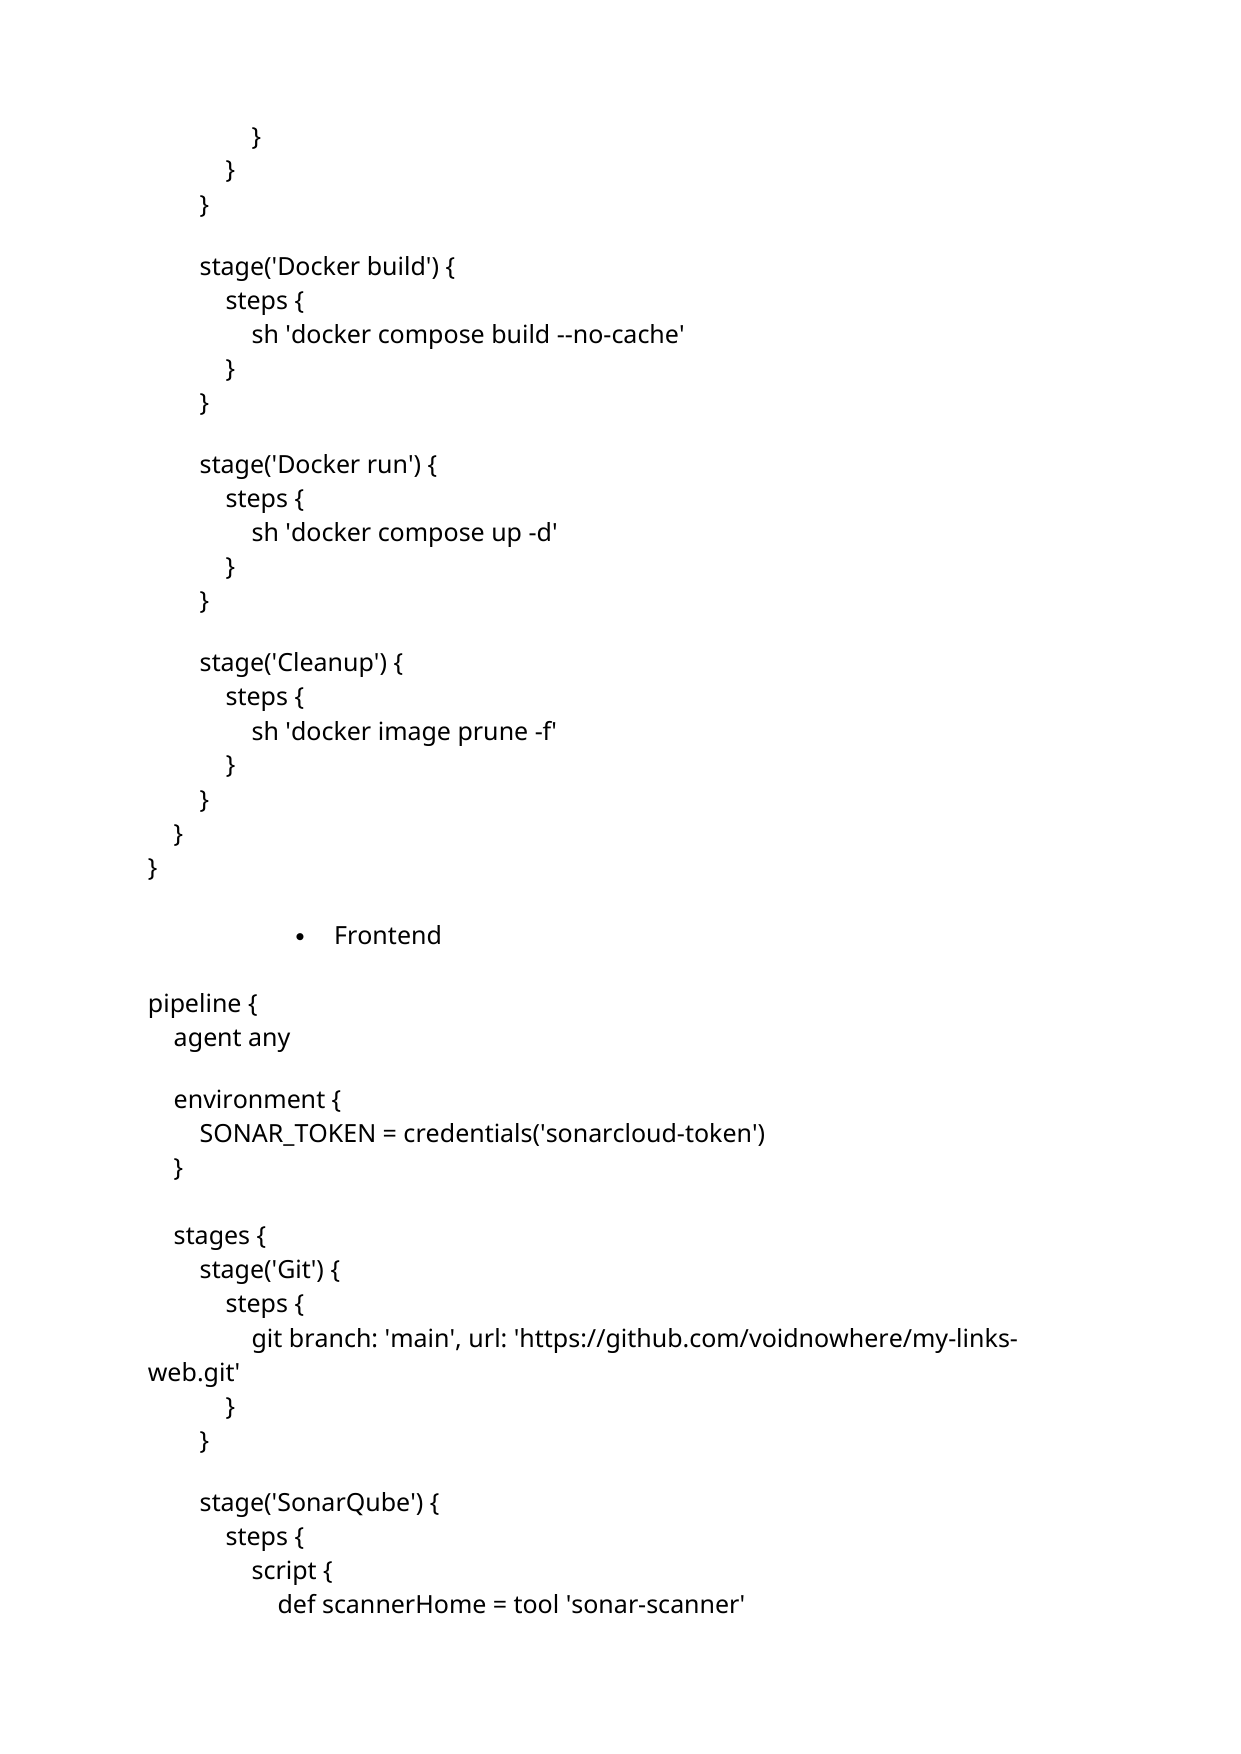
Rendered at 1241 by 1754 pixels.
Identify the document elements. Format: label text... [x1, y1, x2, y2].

list Frontend [296, 917, 1093, 952]
text stages { [148, 1218, 1093, 1252]
text steps { [148, 1518, 1093, 1553]
text git branch: 'main', url: 'https://github.com/voidnowhere/my-links-web.git' [148, 1320, 1093, 1388]
text } [148, 186, 1093, 220]
text pipeline { [148, 986, 1093, 1020]
text } [148, 549, 1093, 583]
text stage('Git') { [148, 1252, 1093, 1286]
text sh 'docker compose build --no-cache' [148, 316, 1093, 351]
text stage('Cleanup') { [148, 645, 1093, 679]
text environment { [148, 1082, 1093, 1116]
text } [148, 1422, 1093, 1456]
text def scannerHome = tool 'sonar-scanner' [148, 1587, 1093, 1621]
text steps { [148, 481, 1093, 515]
text } [148, 815, 1093, 849]
text } [148, 384, 1093, 419]
text } [148, 781, 1093, 815]
text stage('Docker build') { [148, 248, 1093, 282]
text sh 'docker compose up -d' [148, 515, 1093, 549]
text } [148, 583, 1093, 617]
text script { [148, 1553, 1093, 1587]
text stage('Docker run') { [148, 447, 1093, 481]
text stage('SonarQube') { [148, 1484, 1093, 1518]
text } [148, 152, 1093, 186]
text } [148, 351, 1093, 384]
text } [148, 118, 1093, 152]
text } [148, 1388, 1093, 1422]
text SONAR_TOKEN = credentials('sonarcloud-token') [148, 1116, 1093, 1150]
text } [148, 747, 1093, 781]
text steps { [148, 1286, 1093, 1320]
text steps { [148, 282, 1093, 316]
text agent any [148, 1020, 1093, 1054]
text steps { [148, 679, 1093, 713]
text } [148, 1150, 1093, 1184]
text sh 'docker image prune -f' [148, 713, 1093, 747]
text } [148, 849, 1093, 883]
